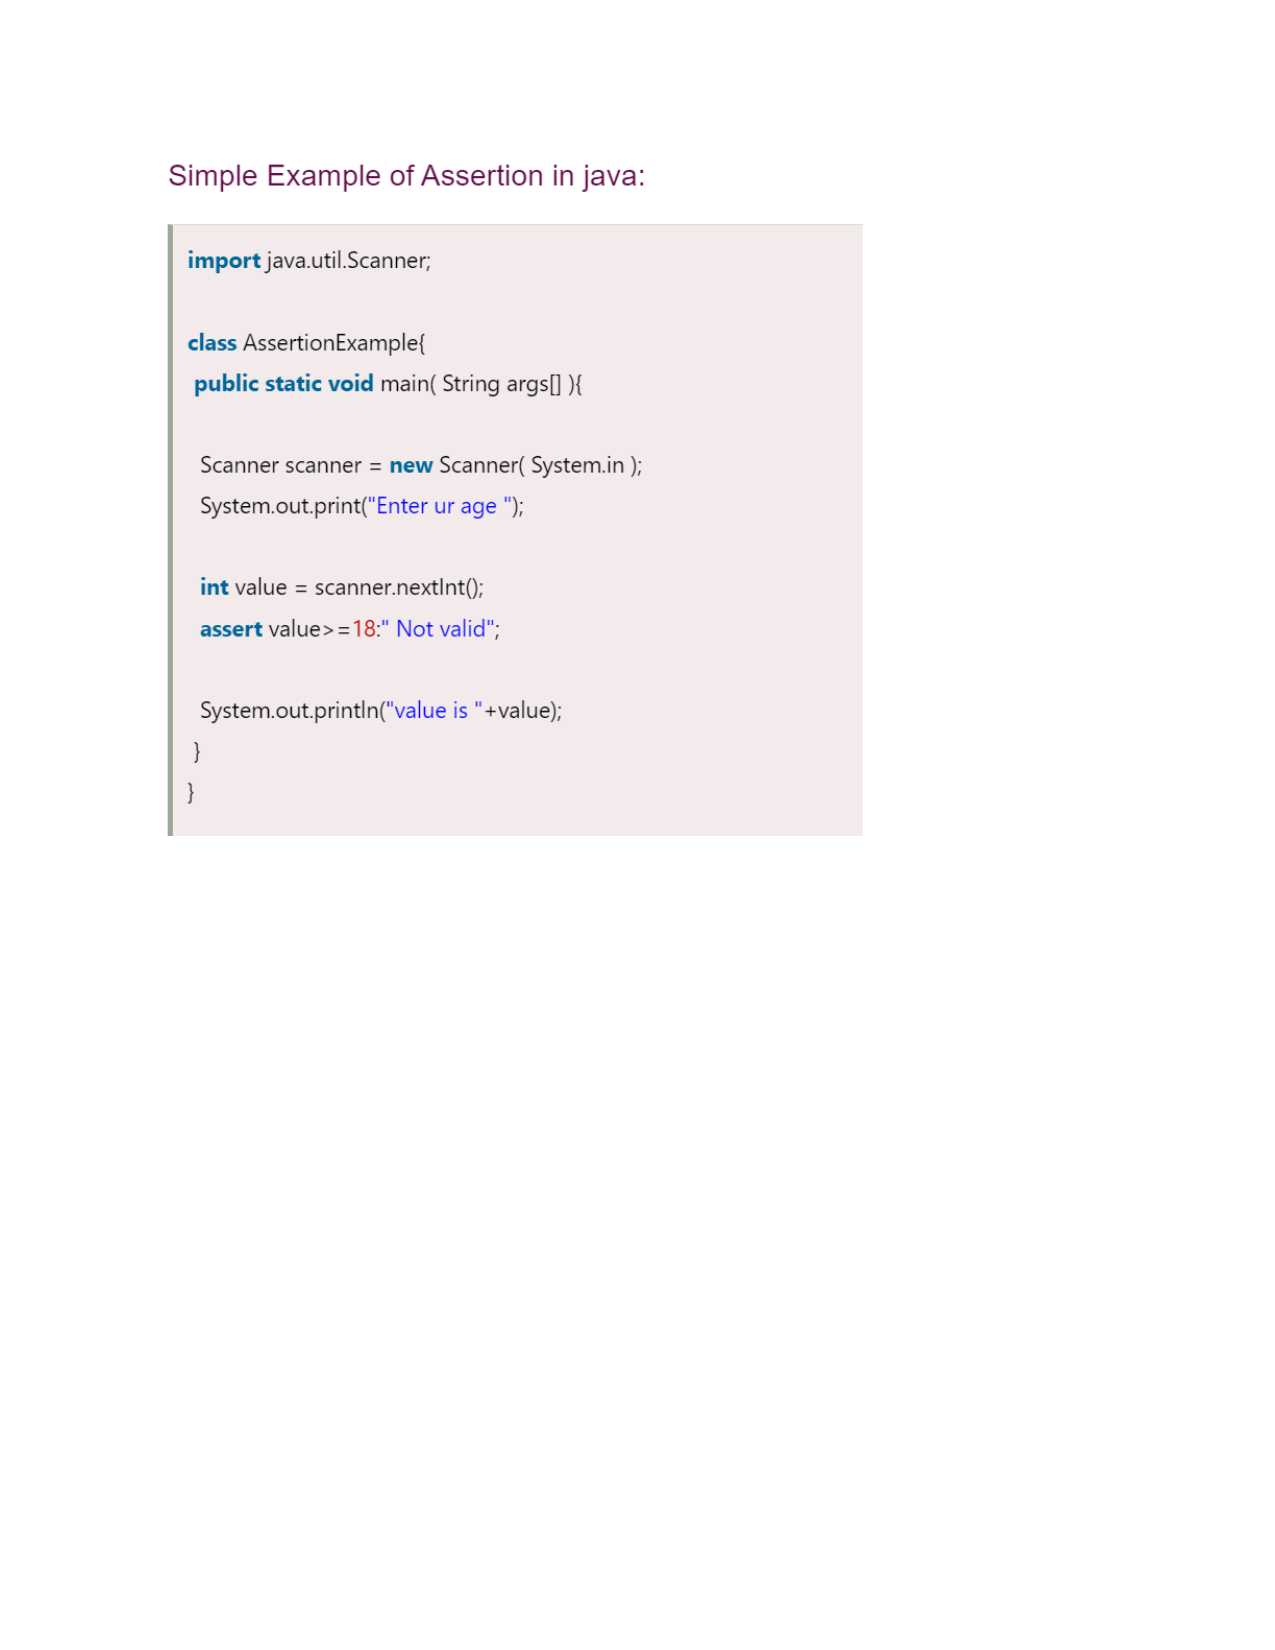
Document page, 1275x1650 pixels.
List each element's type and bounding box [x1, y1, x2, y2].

picture [150, 150, 863, 836]
